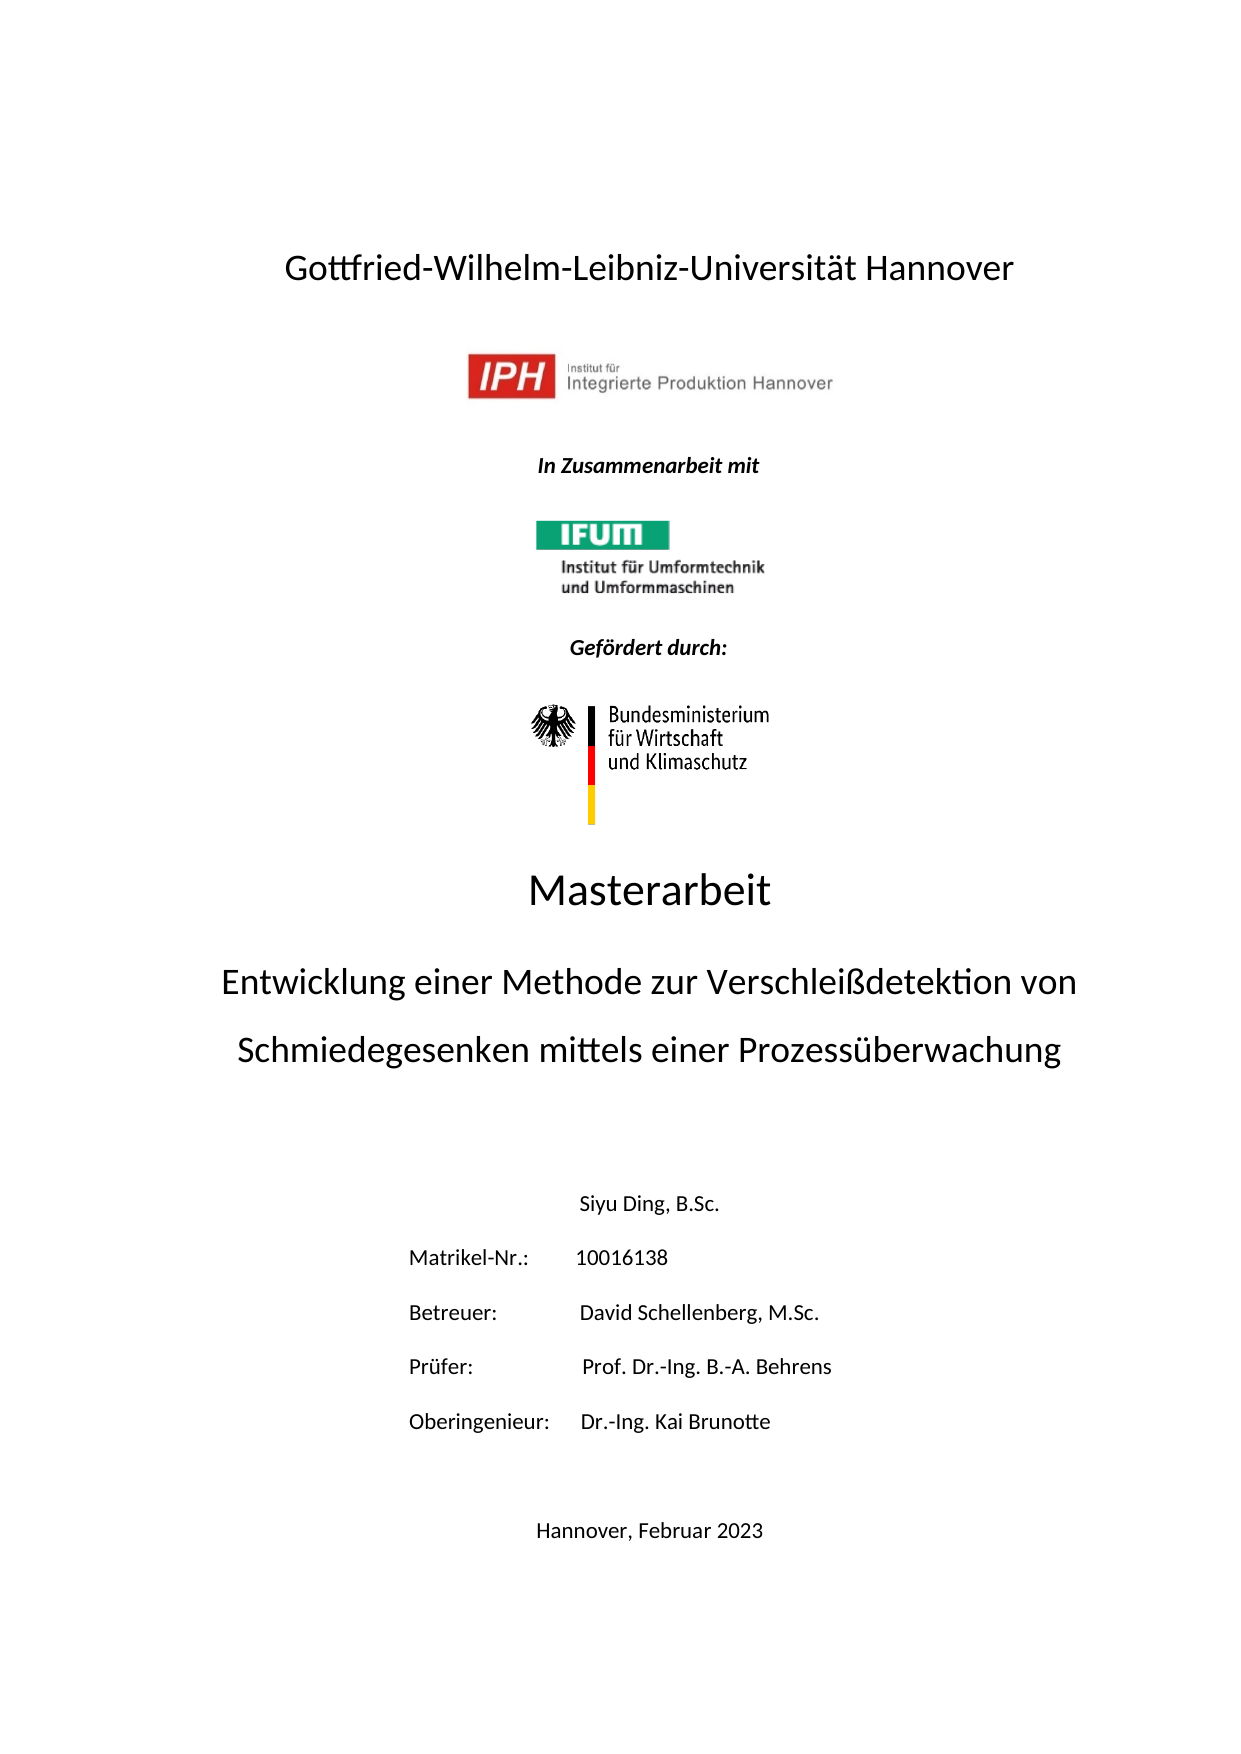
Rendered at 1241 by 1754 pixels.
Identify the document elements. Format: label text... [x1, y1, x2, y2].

picture [465, 325, 834, 426]
picture [422, 505, 877, 608]
text In Zusammenarbeit mit [177, 451, 1122, 479]
text Hannover, Februar 2023 [177, 1516, 1122, 1544]
text Matrikel-Nr.: 10016138 [177, 1243, 1122, 1271]
text Gefördert durch: [177, 633, 1122, 661]
text Gottfried-Wilhelm-Leibniz-Universität Hannover [177, 244, 1122, 290]
text Masterarbeit [177, 861, 1122, 917]
text Siyu Ding, B.Sc. [177, 1189, 1122, 1217]
text Prüfer: Prof. Dr.-Ing. B.-A. Behrens [177, 1352, 1122, 1380]
picture [485, 687, 814, 836]
text Oberingenieur: Dr.-Ing. Kai Brunotte [177, 1407, 1122, 1435]
text Betreuer: David Schellenberg, M.Sc. [177, 1298, 1122, 1326]
text Entwicklung einer Methode zur Verschleißdetektion von Schmiedegesenken mittels einer Prozessüberwachung [177, 958, 1122, 1072]
